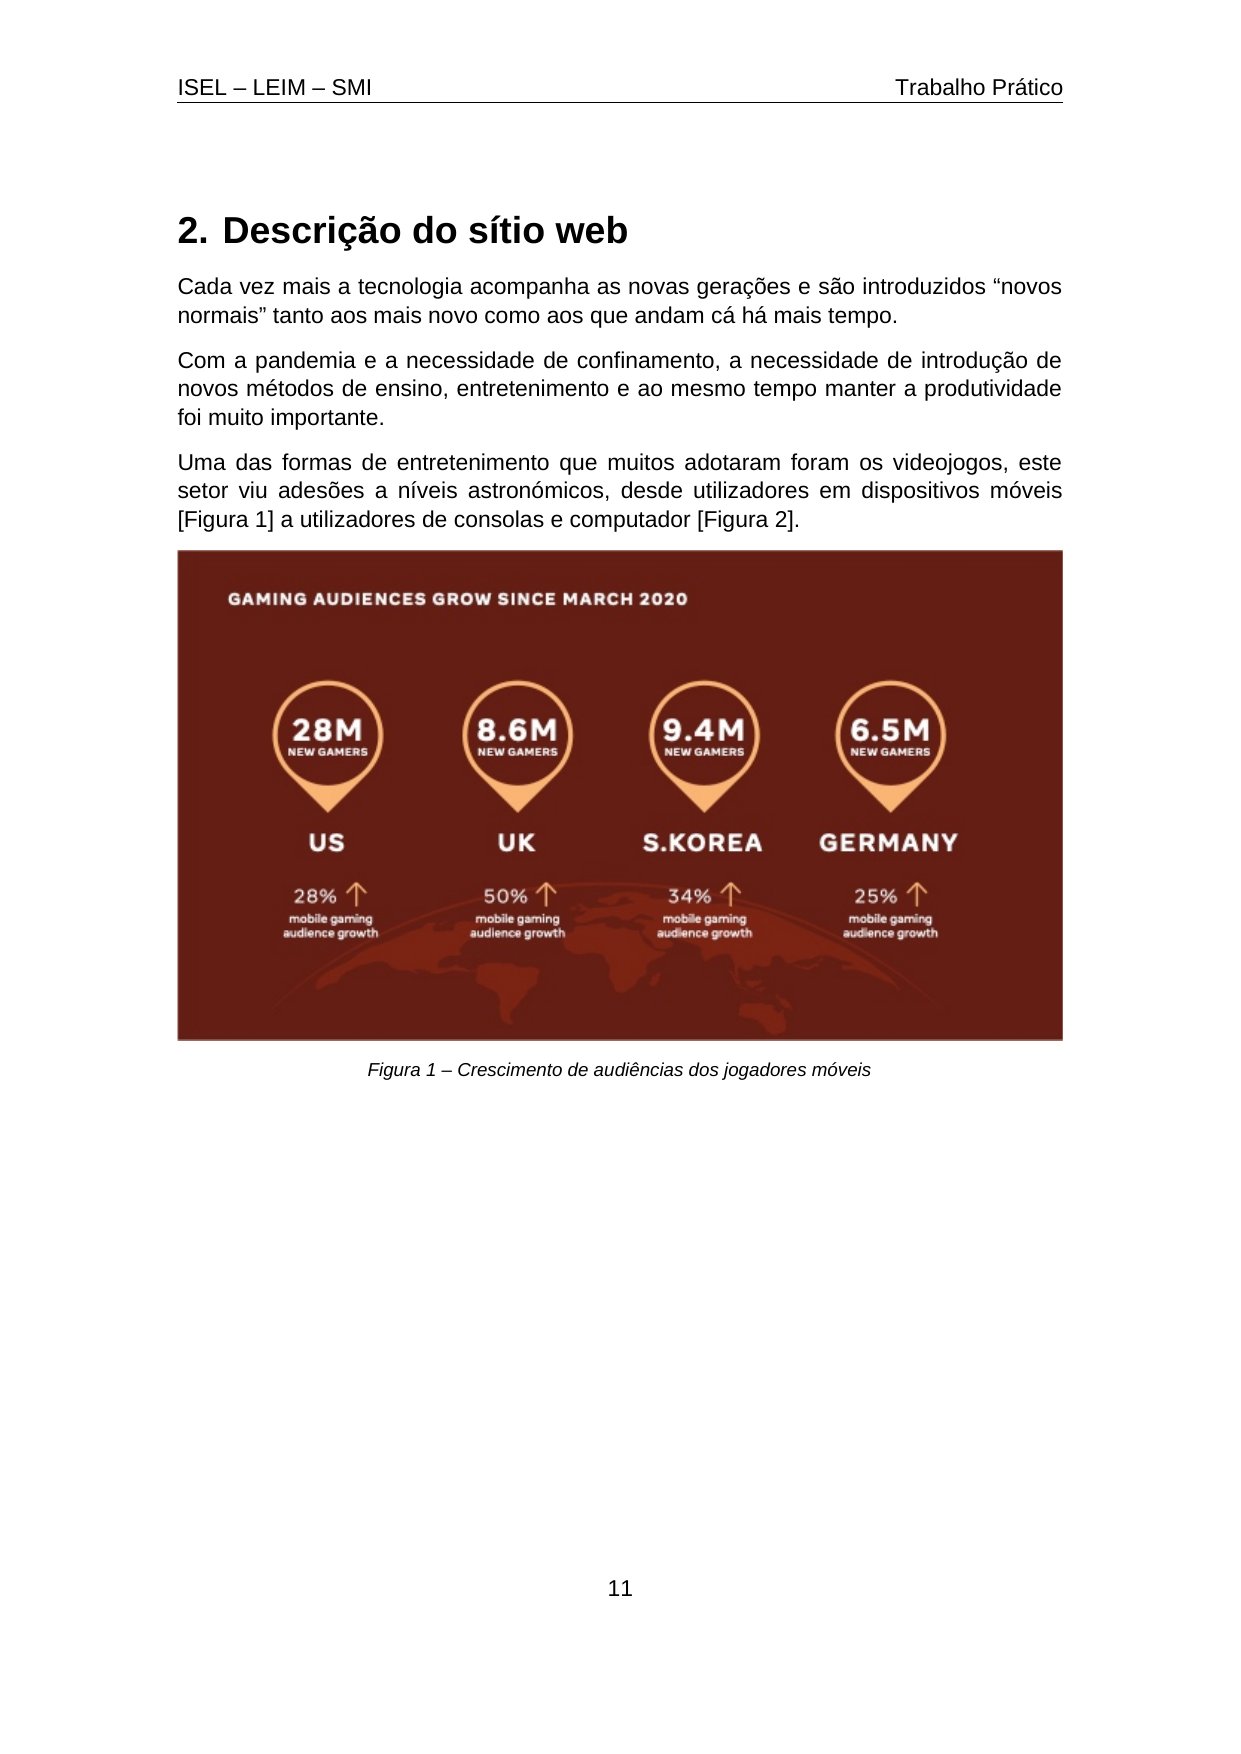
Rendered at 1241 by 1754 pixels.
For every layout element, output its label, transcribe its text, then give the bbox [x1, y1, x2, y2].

text Cada vez mais a tecnologia acompanha as novas gerações e são introduzidos “novos normais” tanto aos mais novo como aos que andam cá há mais tempo. [177, 273, 1063, 328]
picture [177, 550, 1063, 1041]
text Com a pandemia e a necessidade de confinamento, a necessidade de introdução de novos métodos de ensino, entretenimento e ao mesmo tempo manter a produtividade foi muito importante. [177, 347, 1063, 430]
text Figura 1 – Crescimento de audiências dos jogadores móveis [177, 1059, 1063, 1081]
subtitle Descrição do sítio web [177, 208, 1063, 252]
text Uma das formas de entretenimento que muitos adotaram foram os videojogos, este setor viu adesões a níveis astronómicos, desde utilizadores em dispositivos móveis [Figura 1] a utilizadores de consolas e computador [Figura 2]. [177, 449, 1063, 532]
